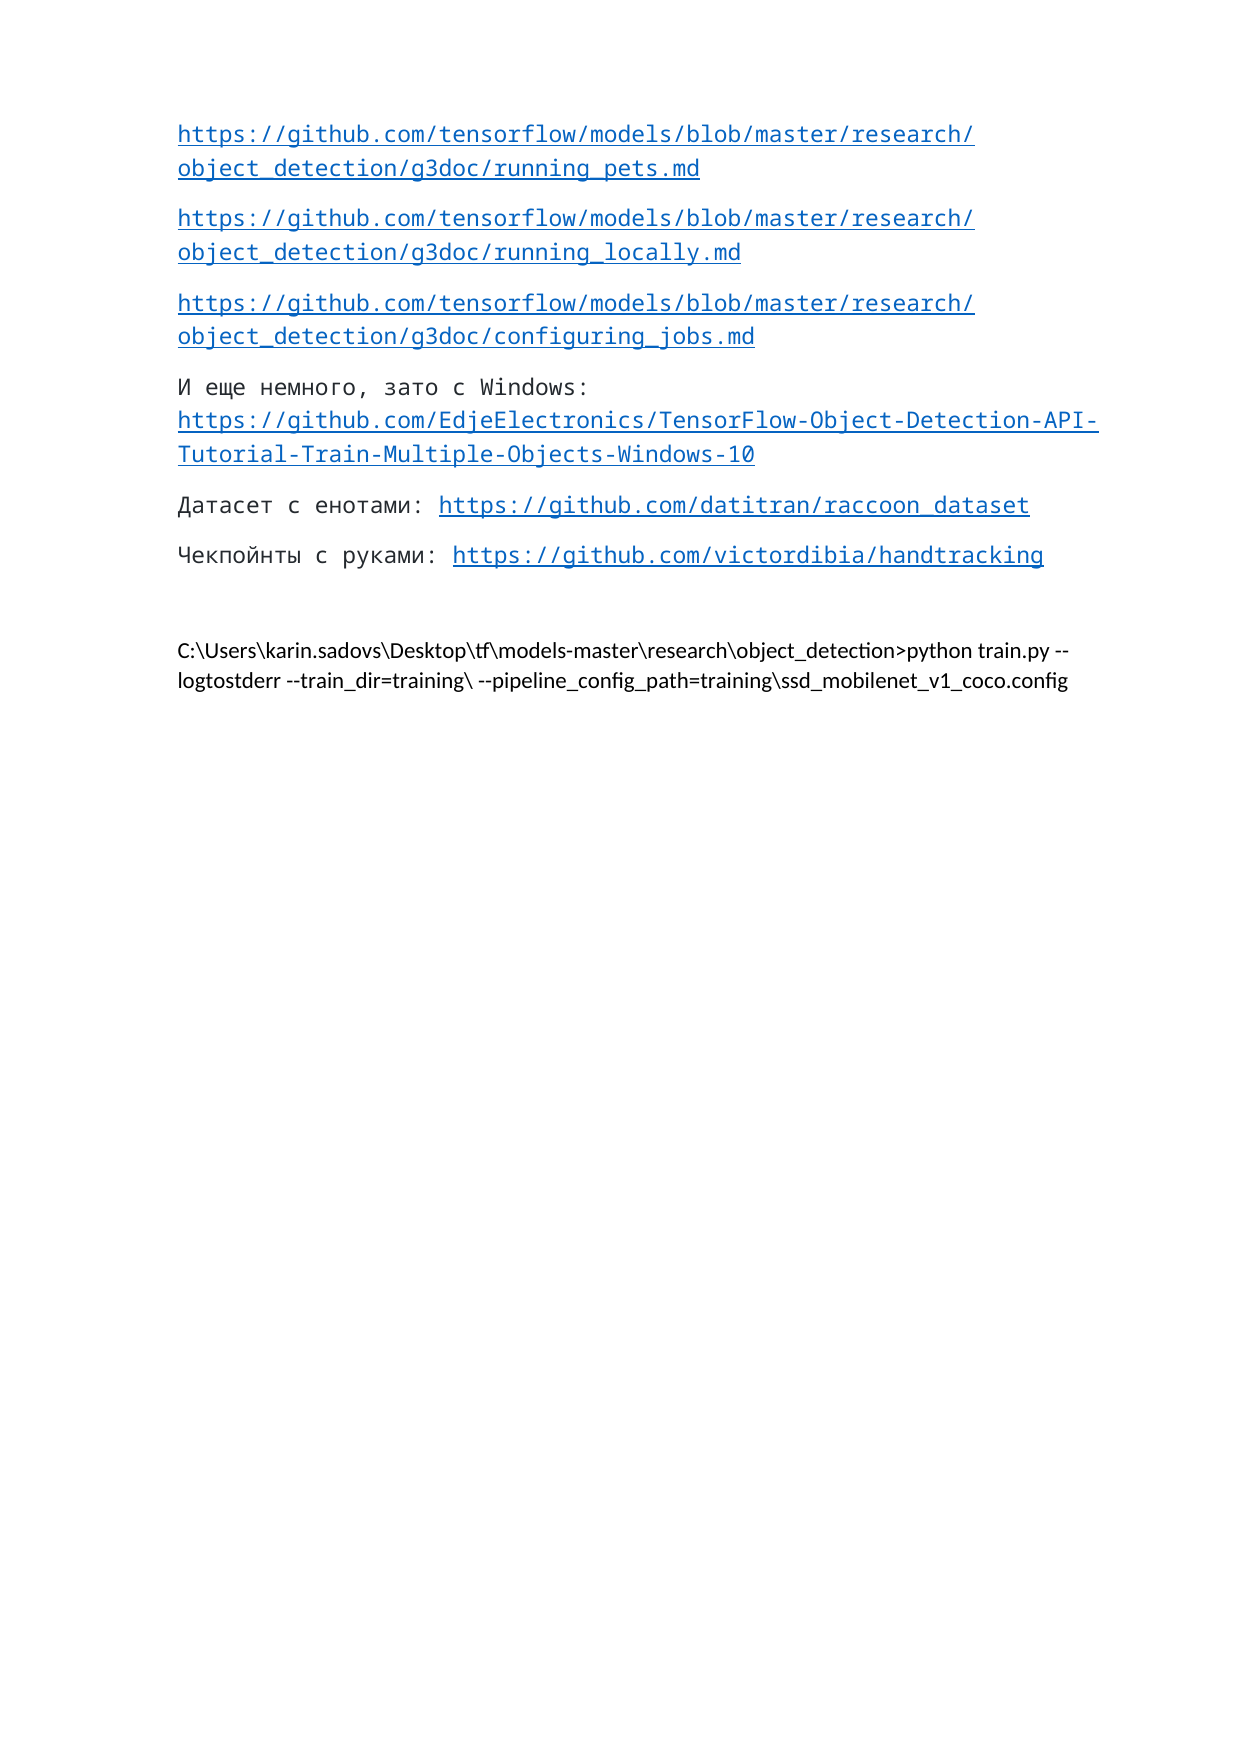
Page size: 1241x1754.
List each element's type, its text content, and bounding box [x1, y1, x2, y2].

text C:\Users\karin.sadovs\Desktop\tf\models-master\research\object_detection>python train.py --logtostderr --train_dir=training\ --pipeline_config_path=training\ssd_mobilenet_v1_coco.config [177, 636, 1152, 694]
text Чекпойнты с руками: https://github.com/victordibia/handtracking [177, 539, 1152, 570]
text https://github.com/tensorflow/models/blob/master/research/object_detection/g3doc/running_locally.md [177, 202, 1152, 267]
text https://github.com/tensorflow/models/blob/master/research/object_detection/g3doc/running_pets.md [177, 118, 1152, 183]
text https://github.com/tensorflow/models/blob/master/research/object_detection/g3doc/configuring_jobs.md [177, 286, 1152, 351]
text И еще немного, зато с Windows: https://github.com/EdjeElectronics/TensorFlow-Object-Detection-API-Tutorial-Train-Multiple-Objects-Windows-10 [177, 371, 1152, 469]
text Датасет с енотами: https://github.com/datitran/raccoon_dataset [177, 488, 1152, 520]
